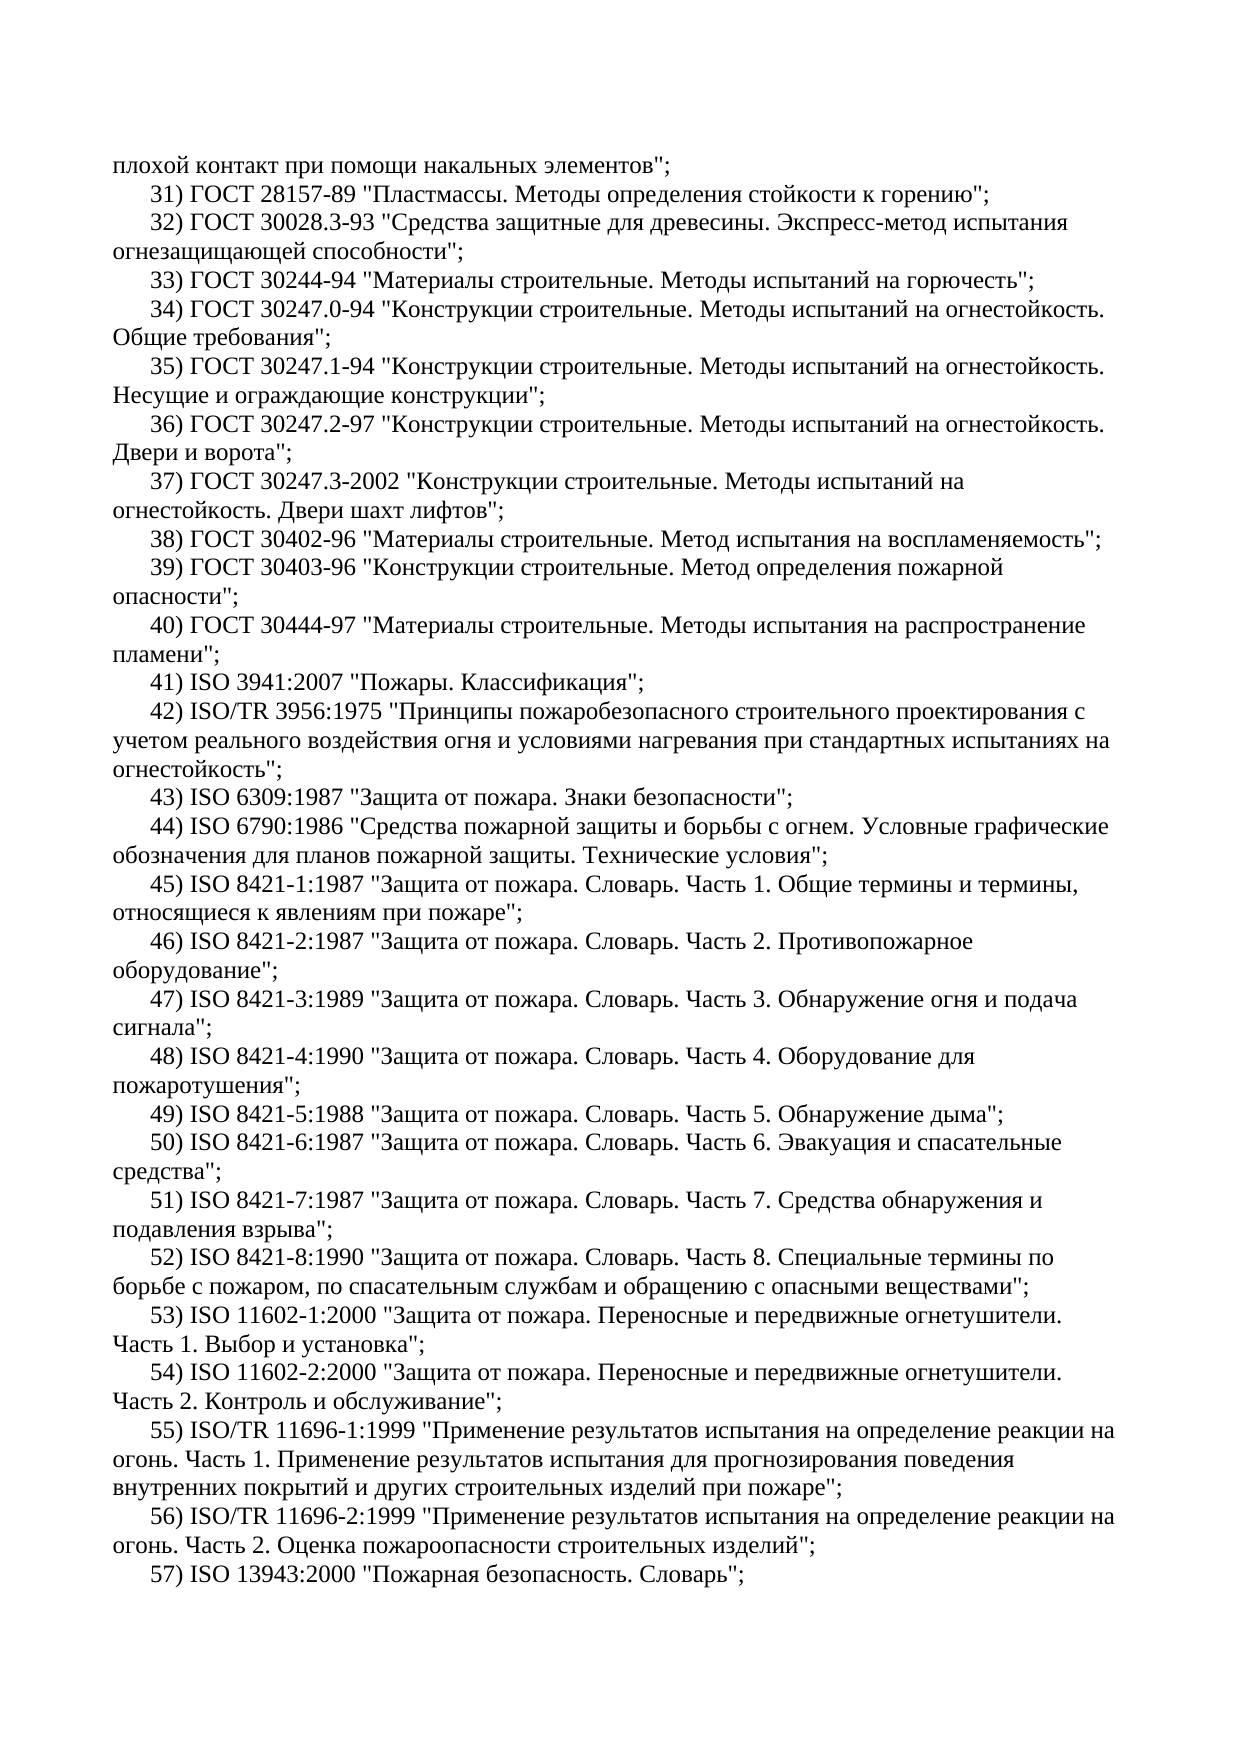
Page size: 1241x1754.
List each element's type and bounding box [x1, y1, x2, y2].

text [112, 150, 1128, 1587]
